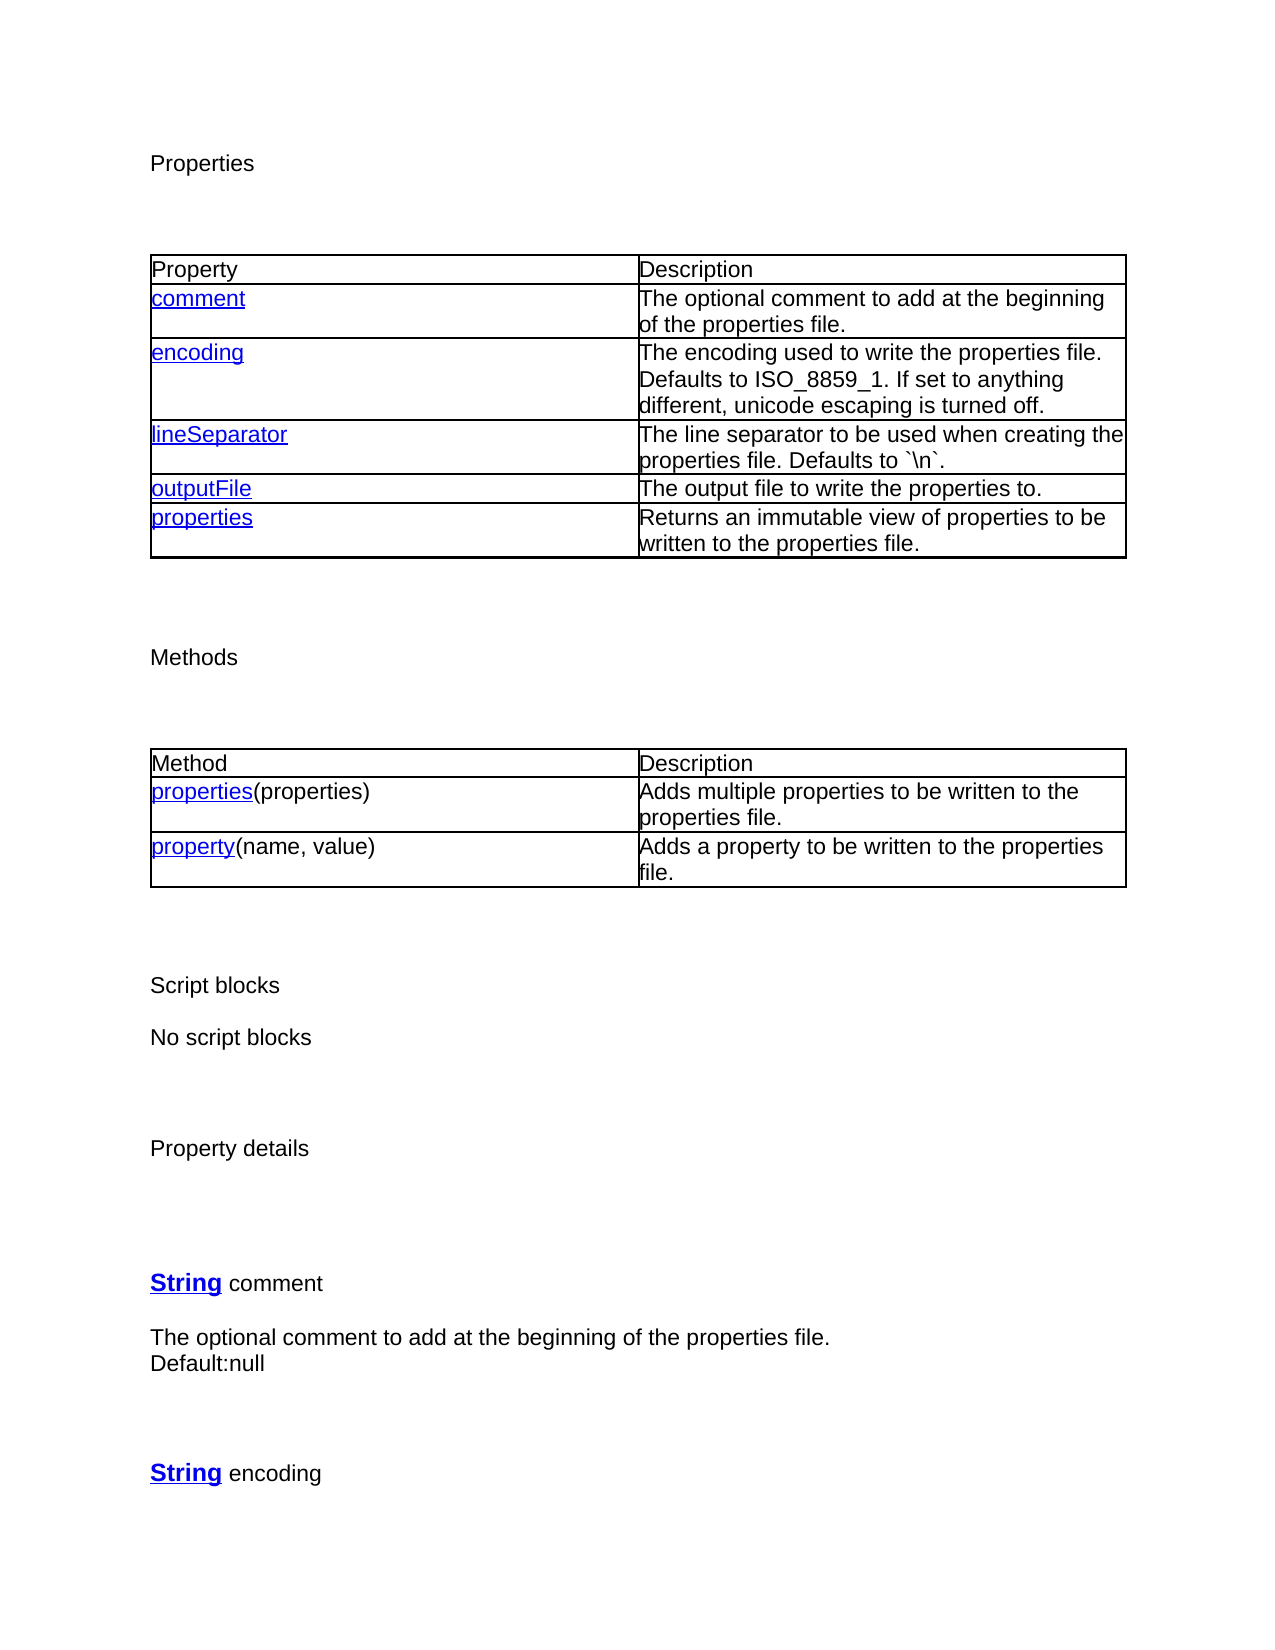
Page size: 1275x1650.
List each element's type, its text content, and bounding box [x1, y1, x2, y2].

table_cell Returns an immutable view of properties to be written to the properties file. [640, 504, 1125, 556]
table_cell properties(properties) [152, 778, 638, 831]
table_cell lineSeparator [152, 421, 638, 473]
table_header Method [152, 750, 638, 776]
table_cell properties [152, 504, 638, 556]
text String comment [150, 1268, 1125, 1297]
table_cell The encoding used to write the properties file. Defaults to ISO_8859_1. If set to anything different, unicode escaping is turned off. [640, 339, 1125, 418]
text Property details [150, 1135, 1125, 1161]
table_header Description [640, 256, 1125, 282]
table_cell comment [152, 285, 638, 337]
table_cell The optional comment to add at the beginning of the properties file. [640, 285, 1125, 337]
text Properties [150, 150, 1125, 176]
table_cell Adds multiple properties to be written to the properties file. [640, 778, 1125, 831]
text Methods [150, 643, 1125, 670]
table_header Description [640, 750, 1125, 776]
table_cell outputFile [152, 475, 638, 502]
text String encoding [150, 1458, 1125, 1487]
table_header Property [152, 256, 638, 282]
text The optional comment to add at the beginning of the properties file. [150, 1323, 1125, 1350]
table_cell The line separator to be used when creating the properties file. Defaults to `\n`. [640, 421, 1125, 473]
table_cell property(name, value) [152, 833, 638, 886]
table_cell encoding [152, 339, 638, 418]
text Default:null [150, 1350, 1125, 1376]
text Script blocks [150, 972, 1125, 999]
text No script blocks [150, 1024, 1125, 1050]
table_cell Adds a property to be written to the properties file. [640, 833, 1125, 886]
table_cell The output file to write the properties to. [640, 475, 1125, 502]
